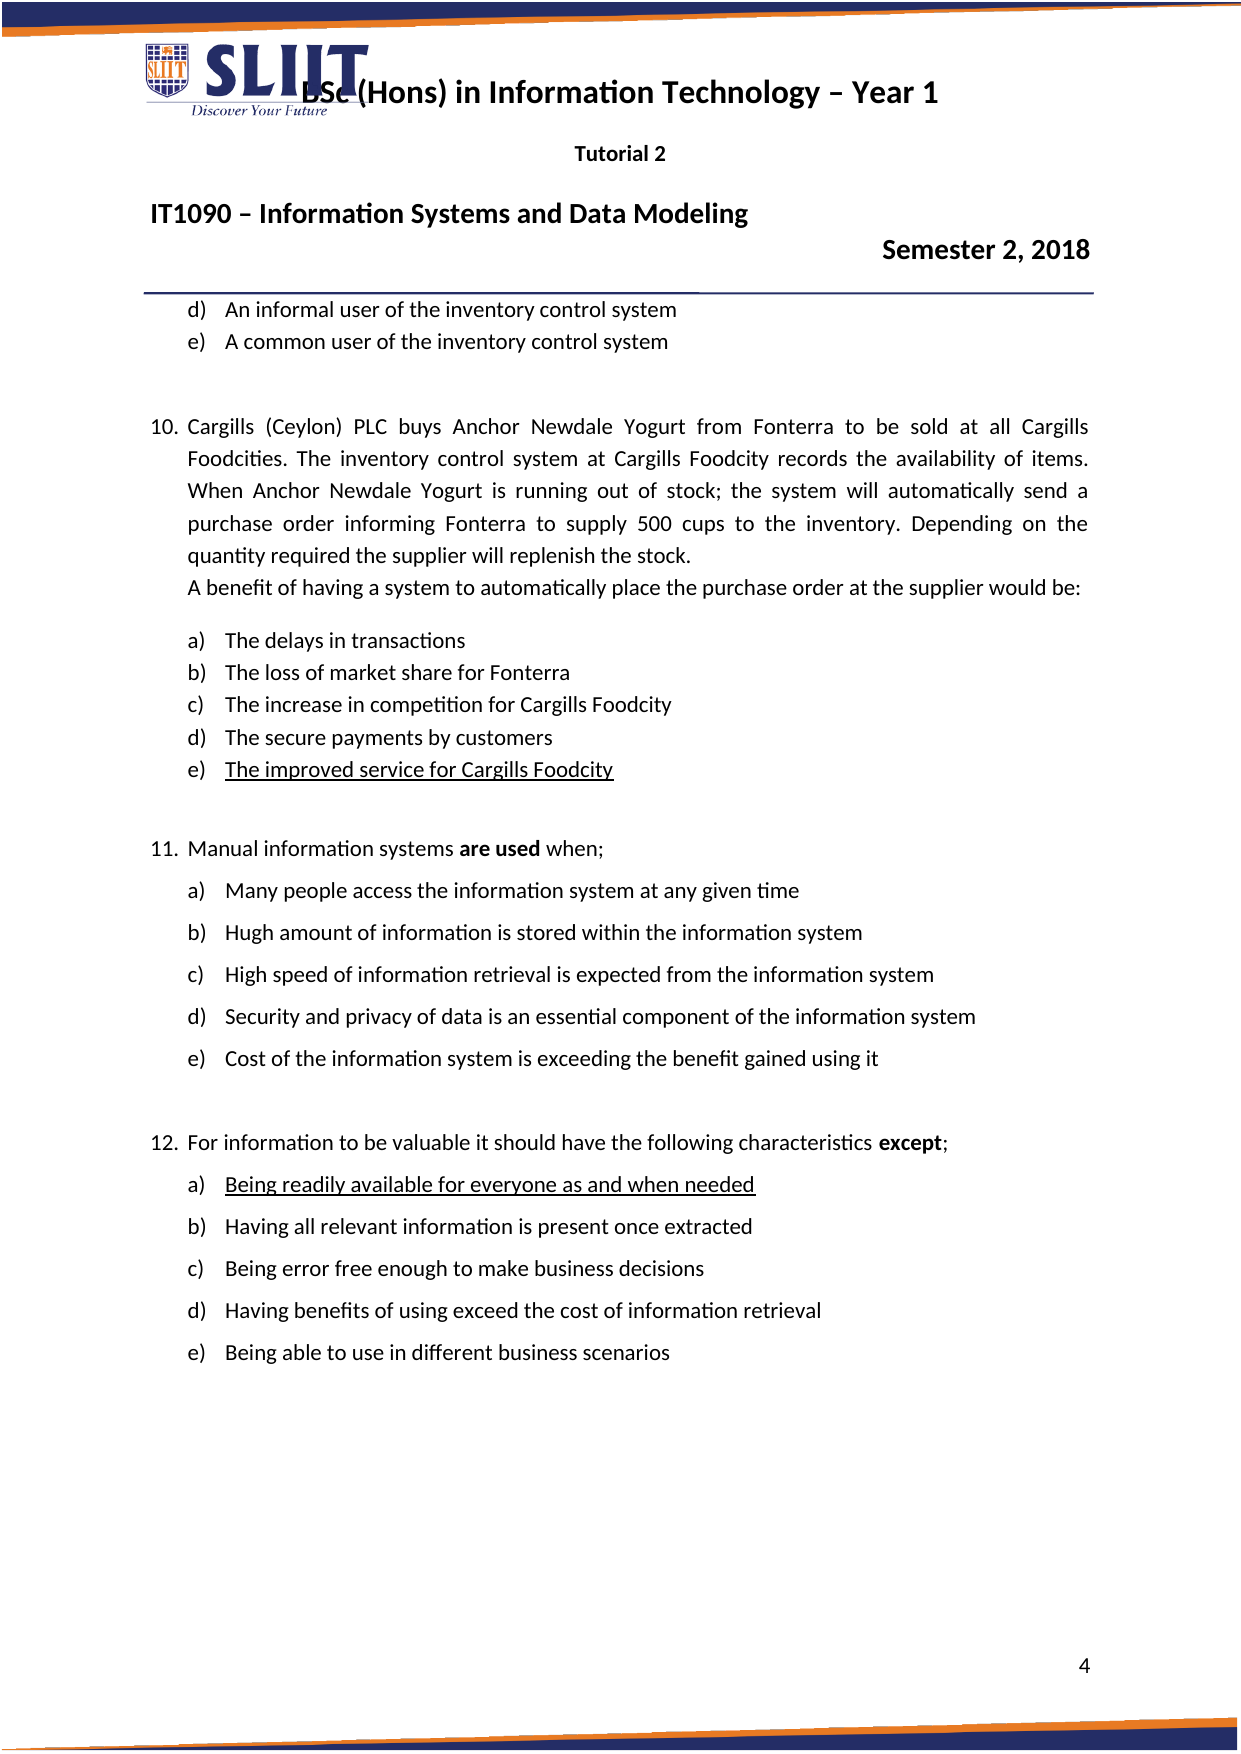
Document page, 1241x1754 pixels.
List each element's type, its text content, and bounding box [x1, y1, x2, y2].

list Manual information systems are used when; [150, 834, 1090, 862]
list Many people access the information system at any given time [187, 876, 1090, 904]
list Having benefits of using exceed the cost of information retrieval [187, 1296, 1090, 1324]
list Being able to use in different business scenarios [187, 1338, 1090, 1366]
list High speed of information retrieval is expected from the information system [187, 960, 1090, 988]
list Security and privacy of data is an essential component of the information system [187, 1002, 1090, 1030]
list The loss of market share for Fonterra [187, 658, 1090, 686]
list For information to be valuable it should have the following characteristics except; [150, 1128, 1090, 1156]
list A common user of the inventory control system [187, 327, 1090, 355]
list An informal user of the inventory control system [187, 295, 1090, 323]
list Having all relevant information is present once extracted [187, 1212, 1090, 1240]
list Cost of the information system is exceeding the benefit gained using it [187, 1044, 1090, 1072]
list The increase in competition for Cargills Foodcity [187, 691, 1090, 719]
list The secure payments by customers [187, 723, 1090, 751]
list The delays in transactions [187, 626, 1090, 654]
list Cargills (Ceylon) PLC buys Anchor Newdale Yogurt from Fonterra to be sold at all Cargills Foodcities. The inventory control system at Cargills Foodcity records the availability of items. When Anchor Newdale Yogurt is running out of stock; the system will automatically send a purchase order informing Fonterra to supply 500 cups to the inventory. Depending on the quantity required the supplier will replenish the stock. [150, 412, 1090, 569]
list The improved service for Cargills Foodcity [187, 755, 1090, 783]
list Being error free enough to make business decisions [187, 1254, 1090, 1282]
list Hugh amount of information is stored within the information system [187, 918, 1090, 946]
list Being readily available for everyone as and when needed [187, 1170, 1090, 1198]
picture [3, 2, 1241, 120]
list A benefit of having a system to automatically place the purchase order at the supplier would be: [187, 573, 1090, 601]
